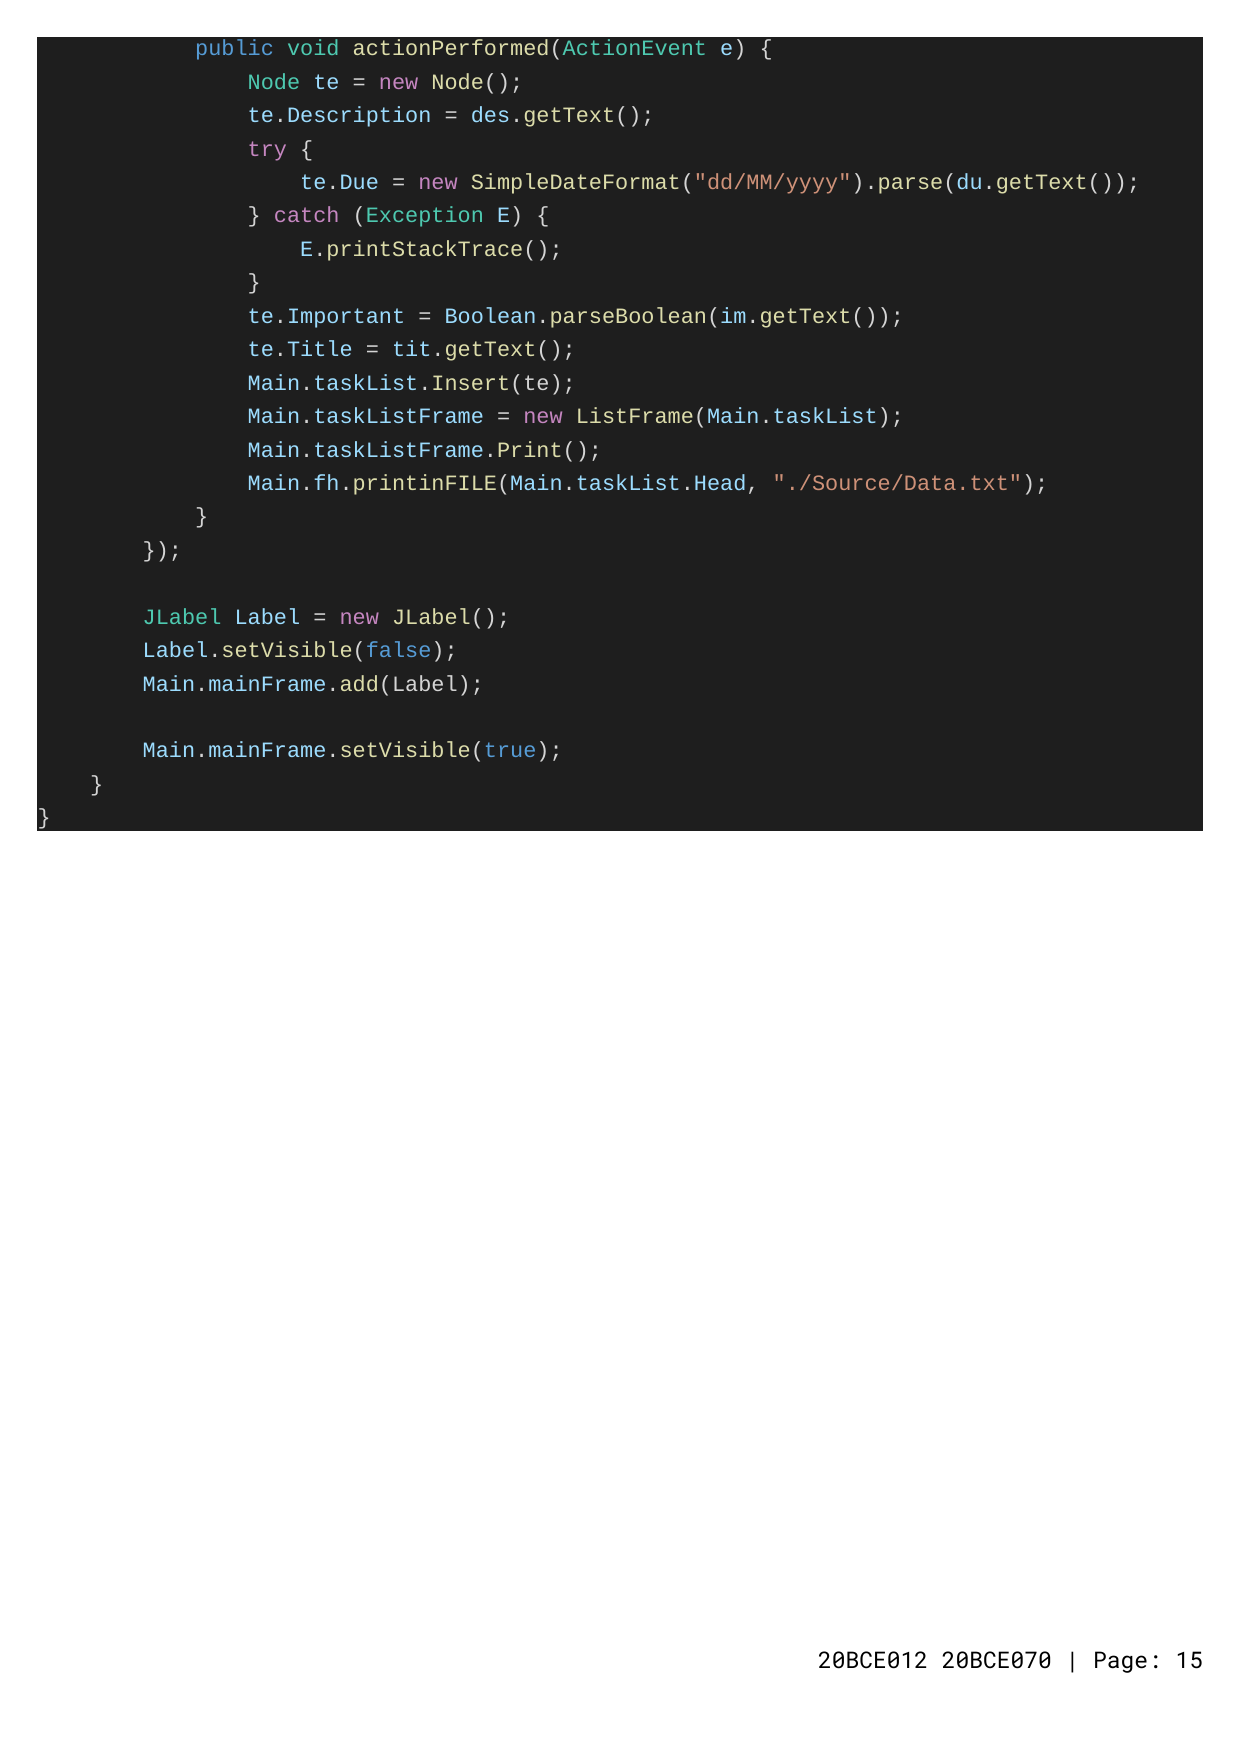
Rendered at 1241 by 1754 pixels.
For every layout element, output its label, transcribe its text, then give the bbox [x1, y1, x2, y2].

text Main.mainFrame.setVisible(true); [37, 740, 1203, 764]
text } [37, 272, 1203, 296]
text te.Description = des.getText(); [37, 104, 1203, 129]
text Main.taskList.Insert(te); [37, 372, 1203, 397]
text try { [37, 138, 1203, 163]
text public void actionPerformed(ActionEvent e) { [37, 37, 1203, 62]
text } catch (Exception E) { [37, 205, 1203, 229]
text te.Title = tit.getText(); [37, 338, 1203, 363]
text Node te = new Node(); [37, 71, 1203, 96]
text } [37, 773, 1203, 798]
text Main.mainFrame.add(Label); [37, 673, 1203, 698]
text E.printStackTrace(); [37, 238, 1203, 263]
text Main.taskListFrame.Print(); [37, 439, 1203, 463]
text JLabel Label = new JLabel(); [37, 606, 1203, 631]
text Main.fh.printinFILE(Main.taskList.Head, "./Source/Data.txt"); [37, 472, 1203, 497]
text Label.setVisible(false); [37, 639, 1203, 664]
text Main.taskListFrame = new ListFrame(Main.taskList); [37, 405, 1203, 430]
text } [37, 506, 1203, 530]
text }); [37, 539, 1203, 564]
text te.Due = new SimpleDateFormat("dd/MM/yyyy").parse(du.getText()); [37, 171, 1203, 196]
text } [37, 807, 1203, 831]
text te.Important = Boolean.parseBoolean(im.getText()); [37, 305, 1203, 330]
